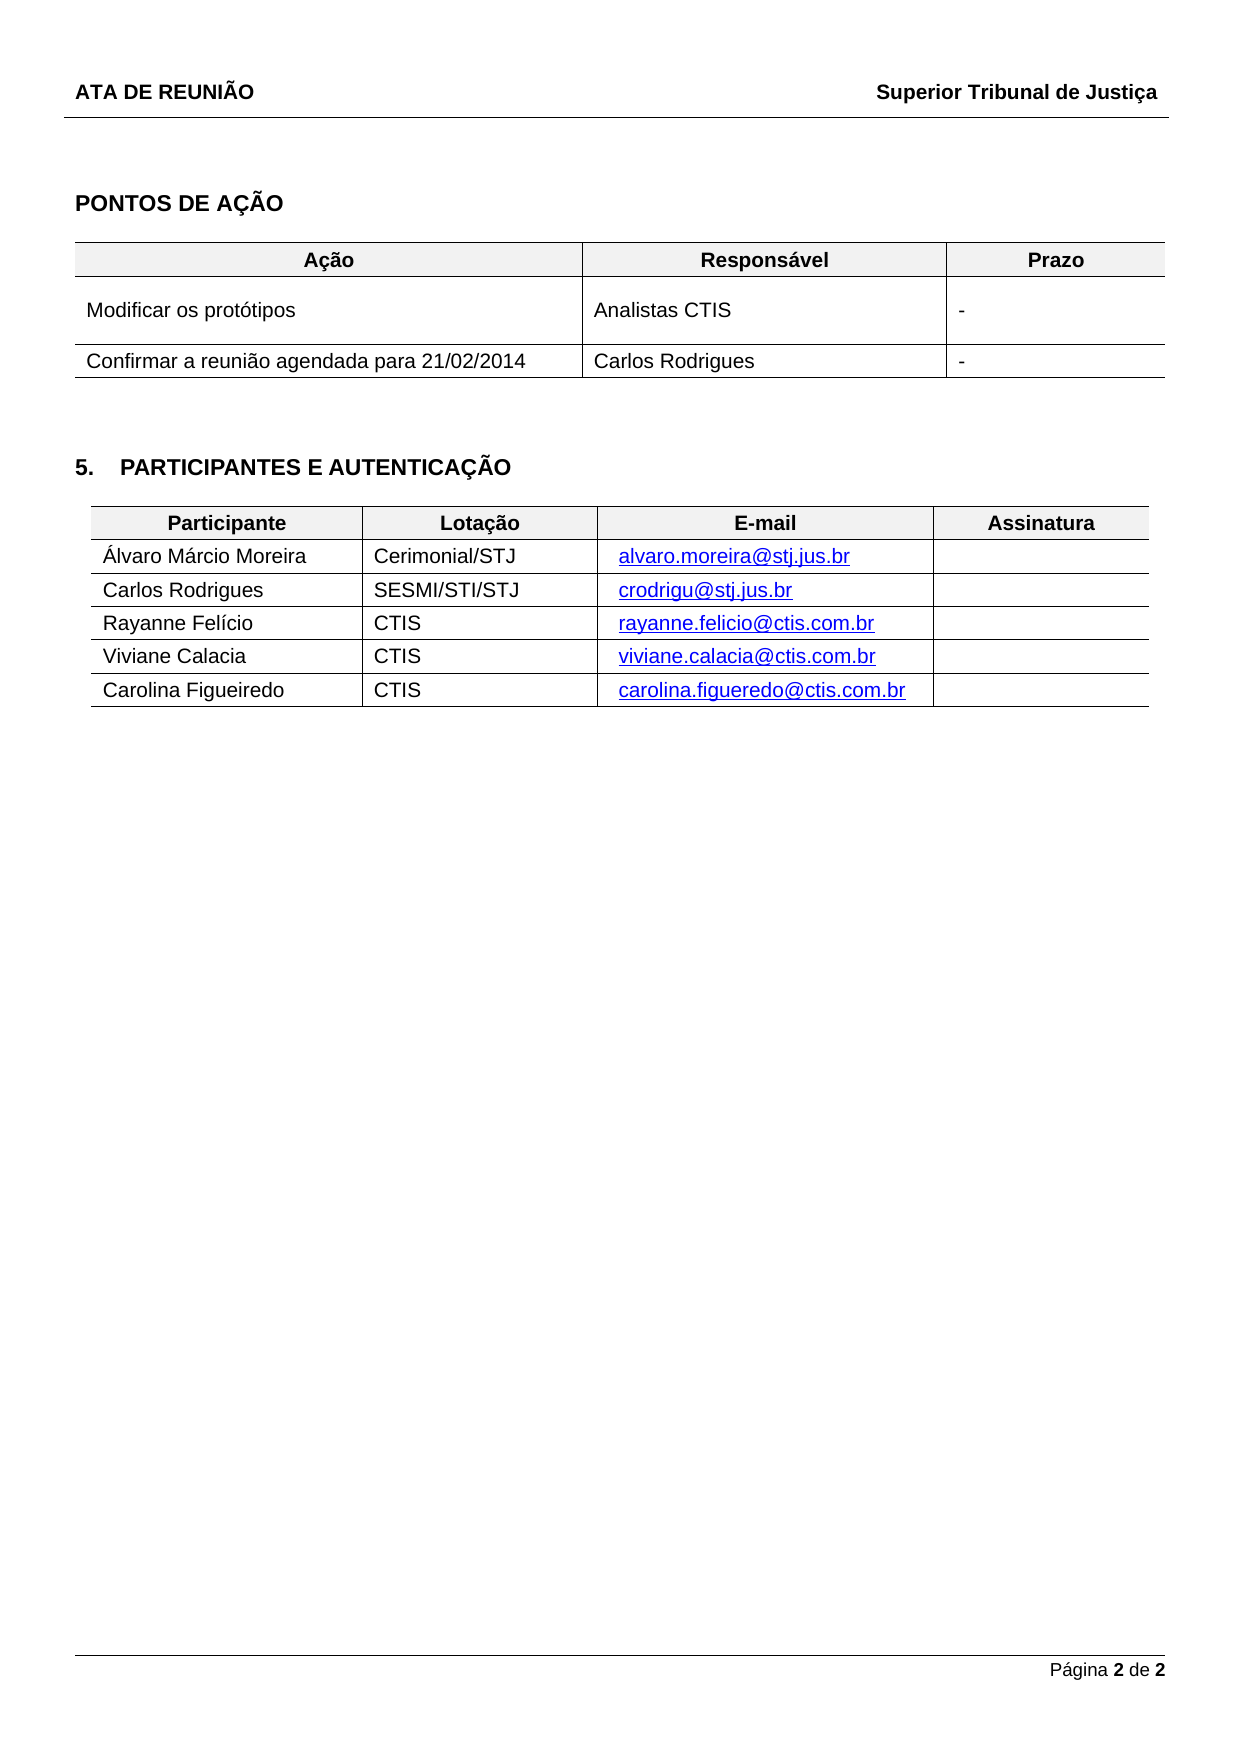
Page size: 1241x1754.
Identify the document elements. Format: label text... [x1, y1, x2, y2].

table_cell Rayanne Felício [91, 607, 362, 639]
table_header Ação [75, 243, 582, 276]
table_cell CTIS [363, 607, 597, 639]
table_cell SESMI/STI/STJ [363, 574, 597, 606]
table_cell - [947, 277, 1165, 344]
table_cell Viviane Calacia [91, 640, 362, 672]
table_header Prazo [947, 243, 1165, 276]
table_cell viviane.calacia@ctis.com.br [598, 640, 933, 672]
table_cell Carlos Rodrigues [91, 574, 362, 606]
table_header Assinatura [934, 507, 1149, 539]
table_cell alvaro.moreira@stj.jus.br [598, 540, 933, 572]
table_header Lotação [363, 507, 597, 539]
subtitle PARTICIPANTES E AUTENTICAÇÃO [75, 454, 1168, 481]
table_cell [934, 607, 1149, 639]
table_cell crodrigu@stj.jus.br [598, 574, 933, 606]
table_header Participante [91, 507, 362, 539]
table_cell CTIS [363, 640, 597, 672]
table_cell [934, 674, 1149, 706]
table_cell Carolina Figueiredo [91, 674, 362, 706]
table_cell Carlos Rodrigues [583, 345, 946, 377]
table_cell Álvaro Márcio Moreira [91, 540, 362, 572]
table_cell [934, 574, 1149, 606]
table_cell Confirmar a reunião agendada para 21/02/2014 [75, 345, 582, 377]
table_cell [934, 540, 1149, 572]
text PONTOS DE AÇÃO [75, 189, 1165, 216]
table_cell Modificar os protótipos [75, 277, 582, 344]
table_cell [934, 640, 1149, 672]
table_cell rayanne.felicio@ctis.com.br [598, 607, 933, 639]
table_header Responsável [583, 243, 946, 276]
table_header E-mail [598, 507, 933, 539]
table_cell - [947, 345, 1165, 377]
table_cell Cerimonial/STJ [363, 540, 597, 572]
table_cell carolina.figueredo@ctis.com.br [598, 674, 933, 706]
table_cell CTIS [363, 674, 597, 706]
table_cell Analistas CTIS [583, 277, 946, 344]
